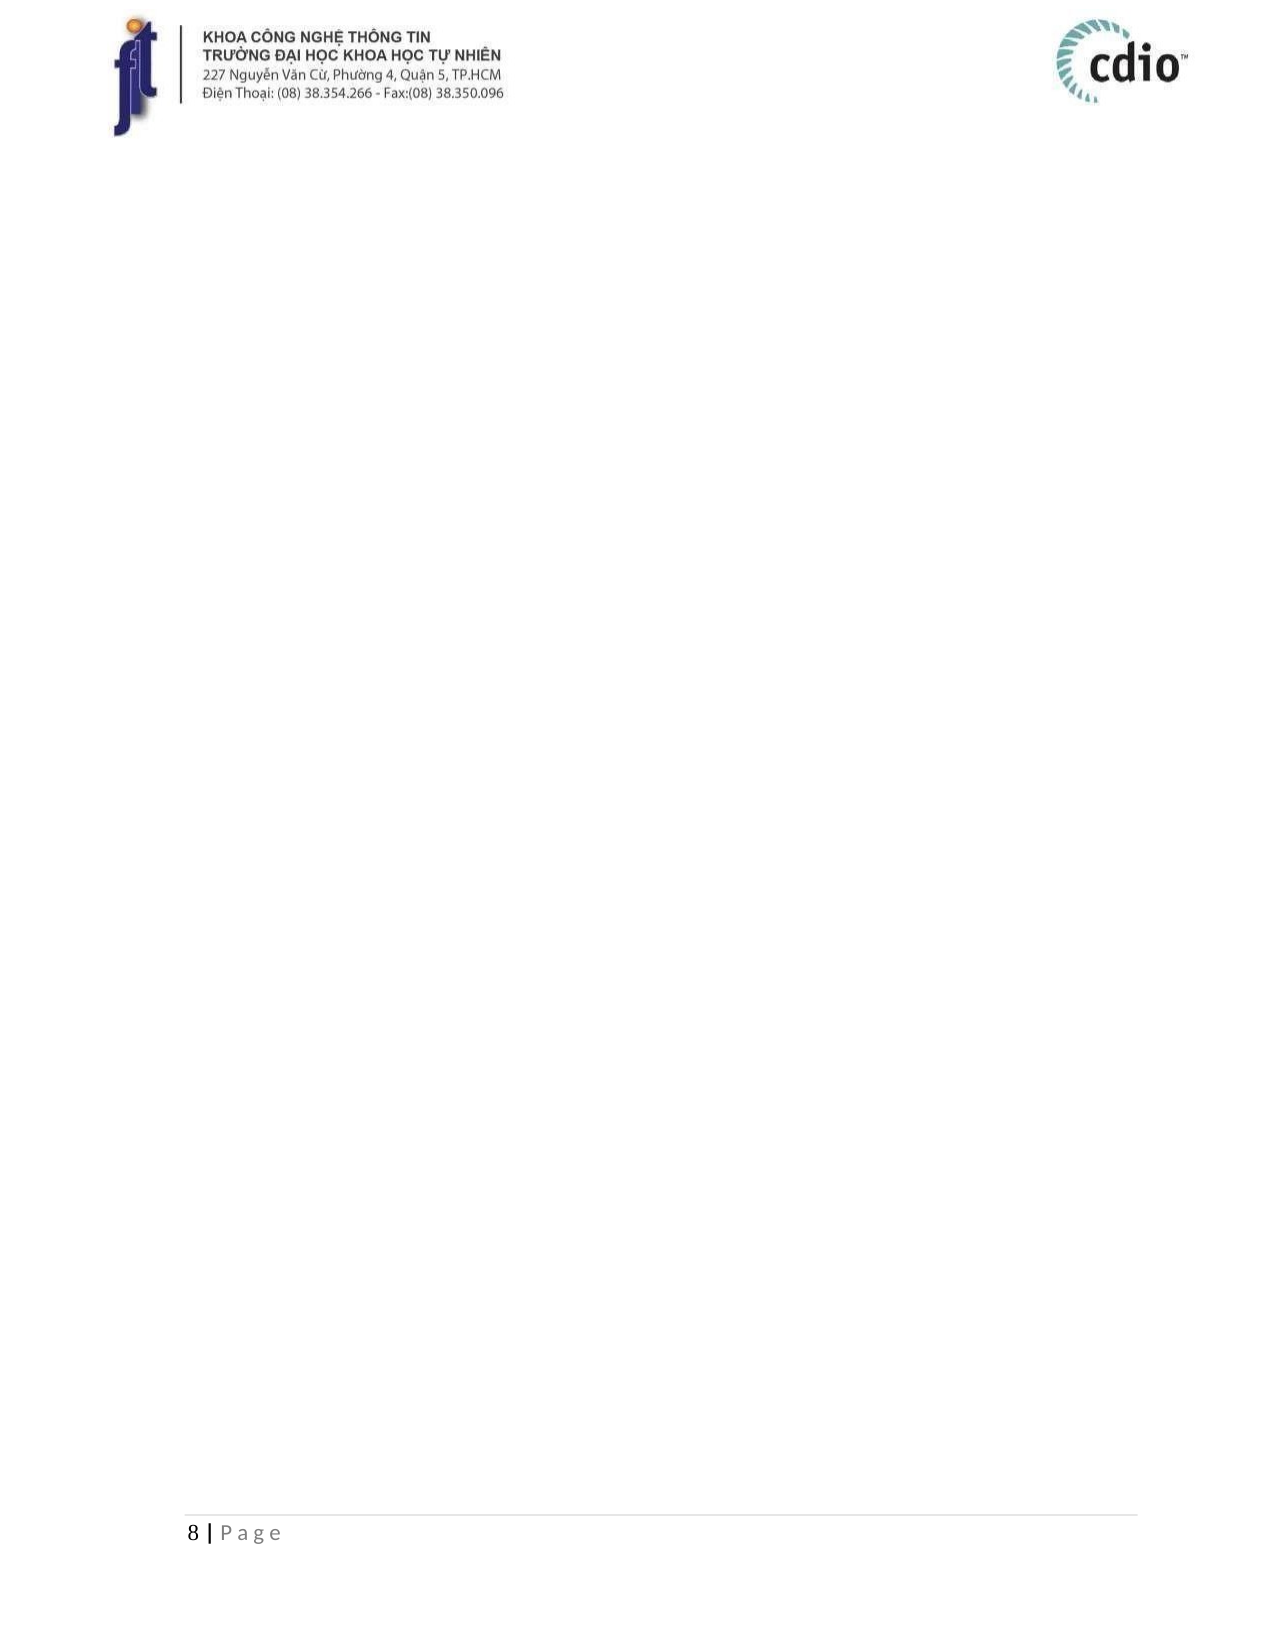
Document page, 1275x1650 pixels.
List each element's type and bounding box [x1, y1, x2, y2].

picture [107, 9, 1195, 139]
